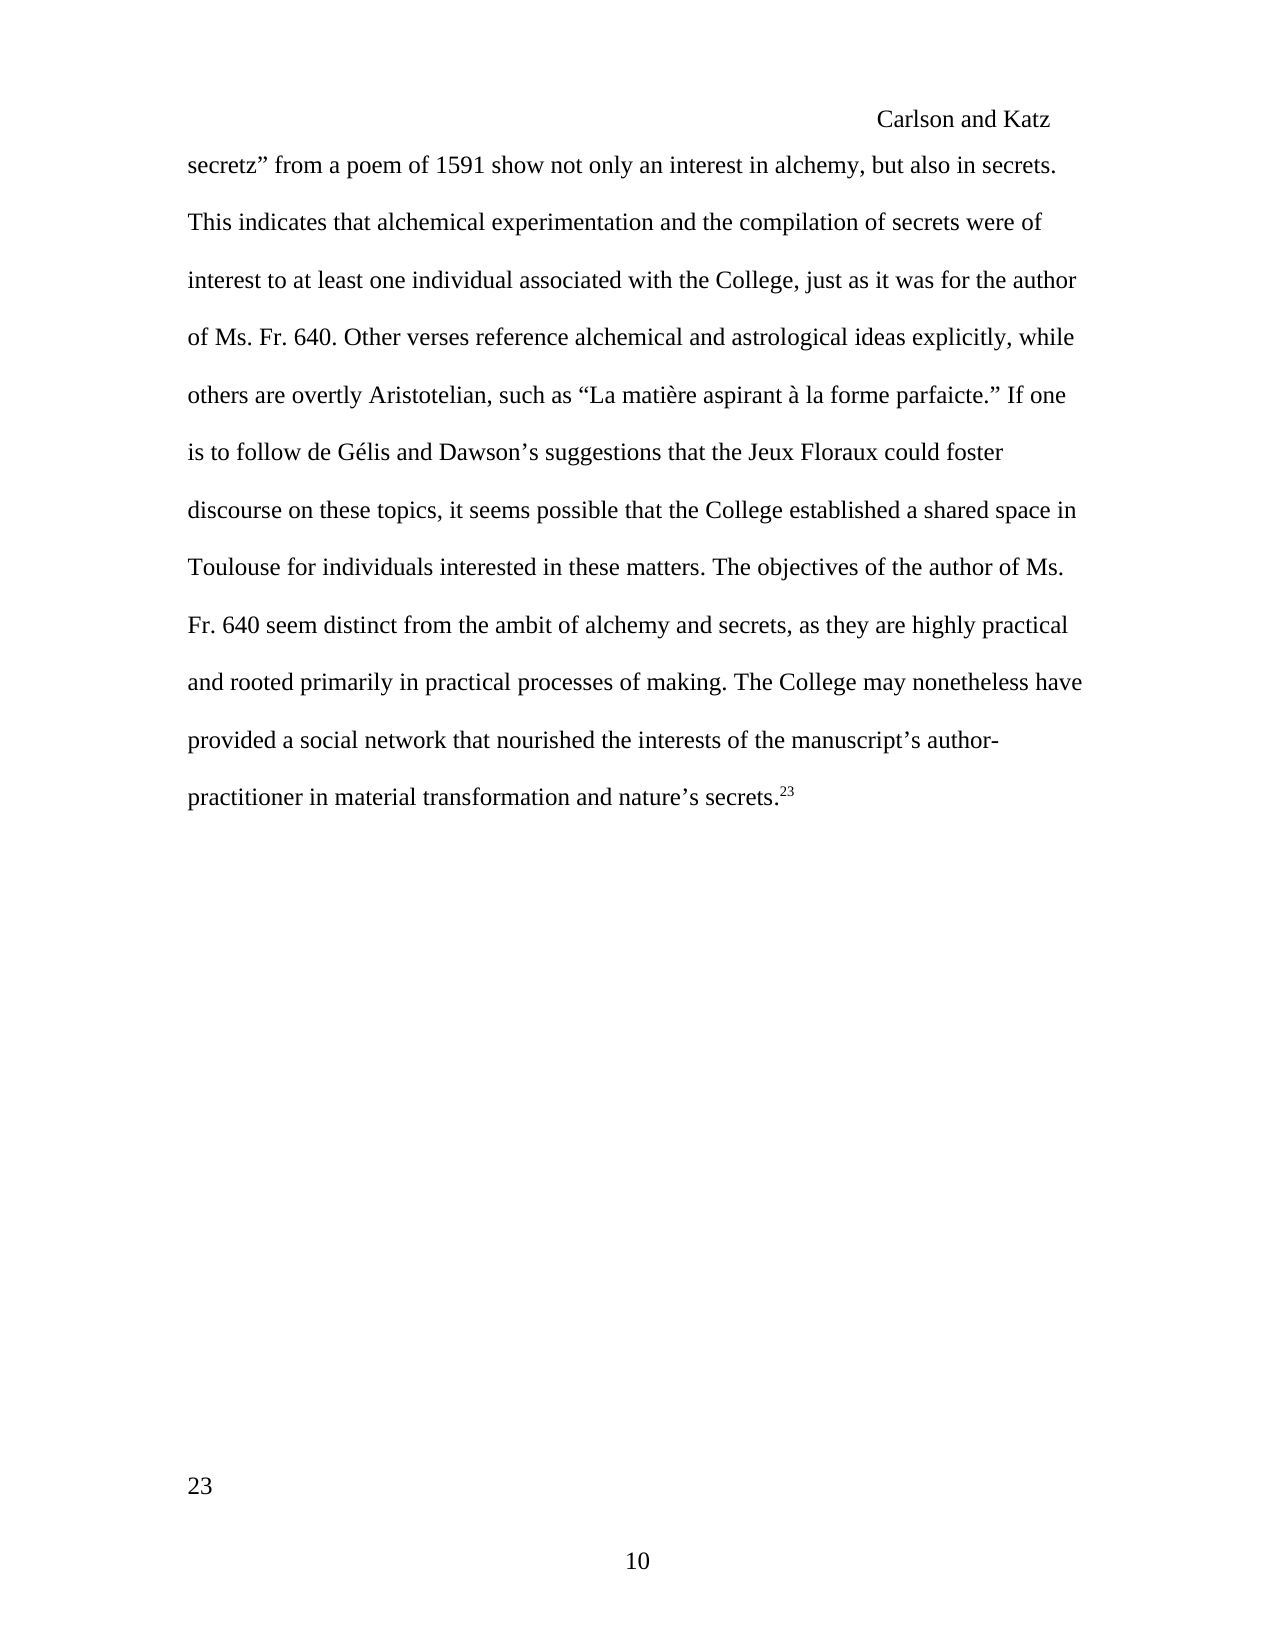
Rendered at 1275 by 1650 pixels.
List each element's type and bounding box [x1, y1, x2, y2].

text [187, 150, 1087, 811]
